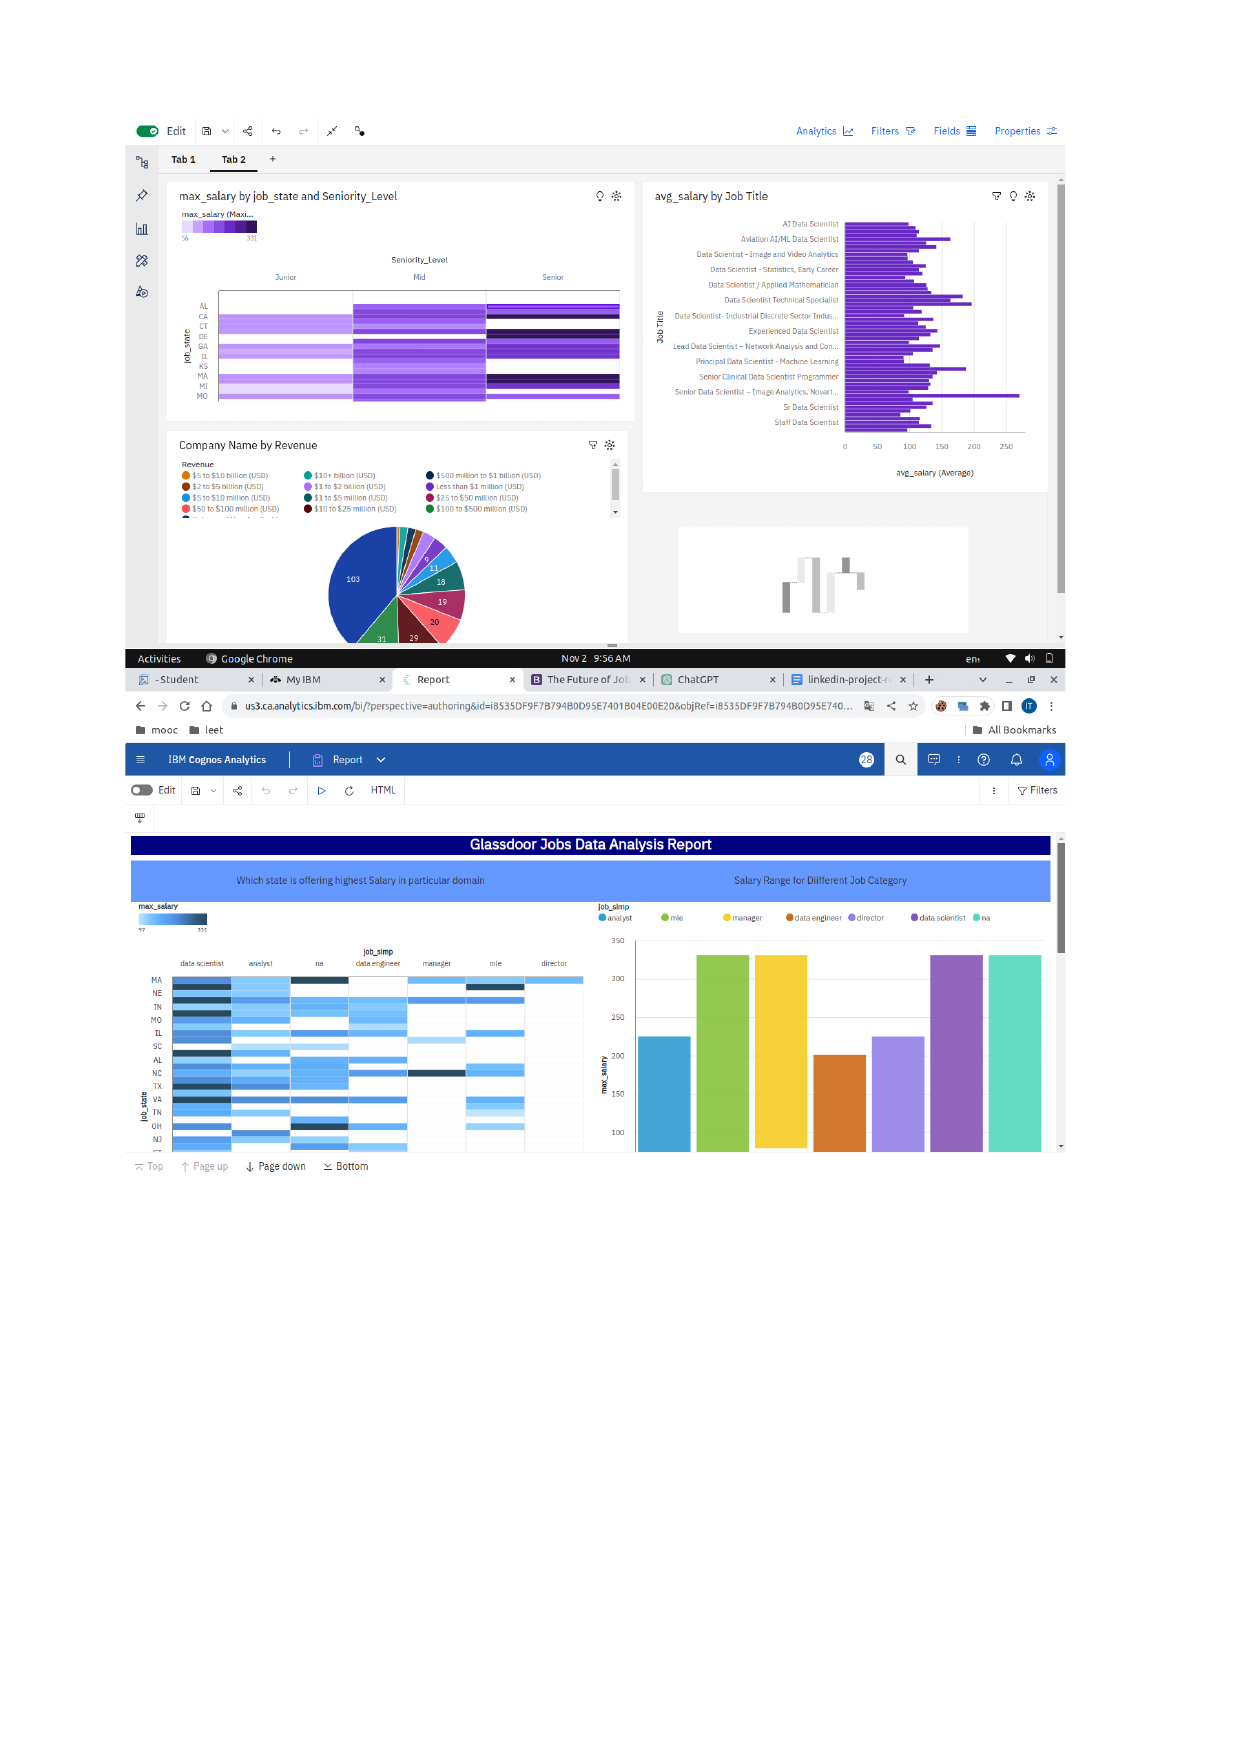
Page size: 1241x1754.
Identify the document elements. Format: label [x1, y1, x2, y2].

picture [125, 118, 1066, 648]
picture [125, 649, 1066, 1179]
